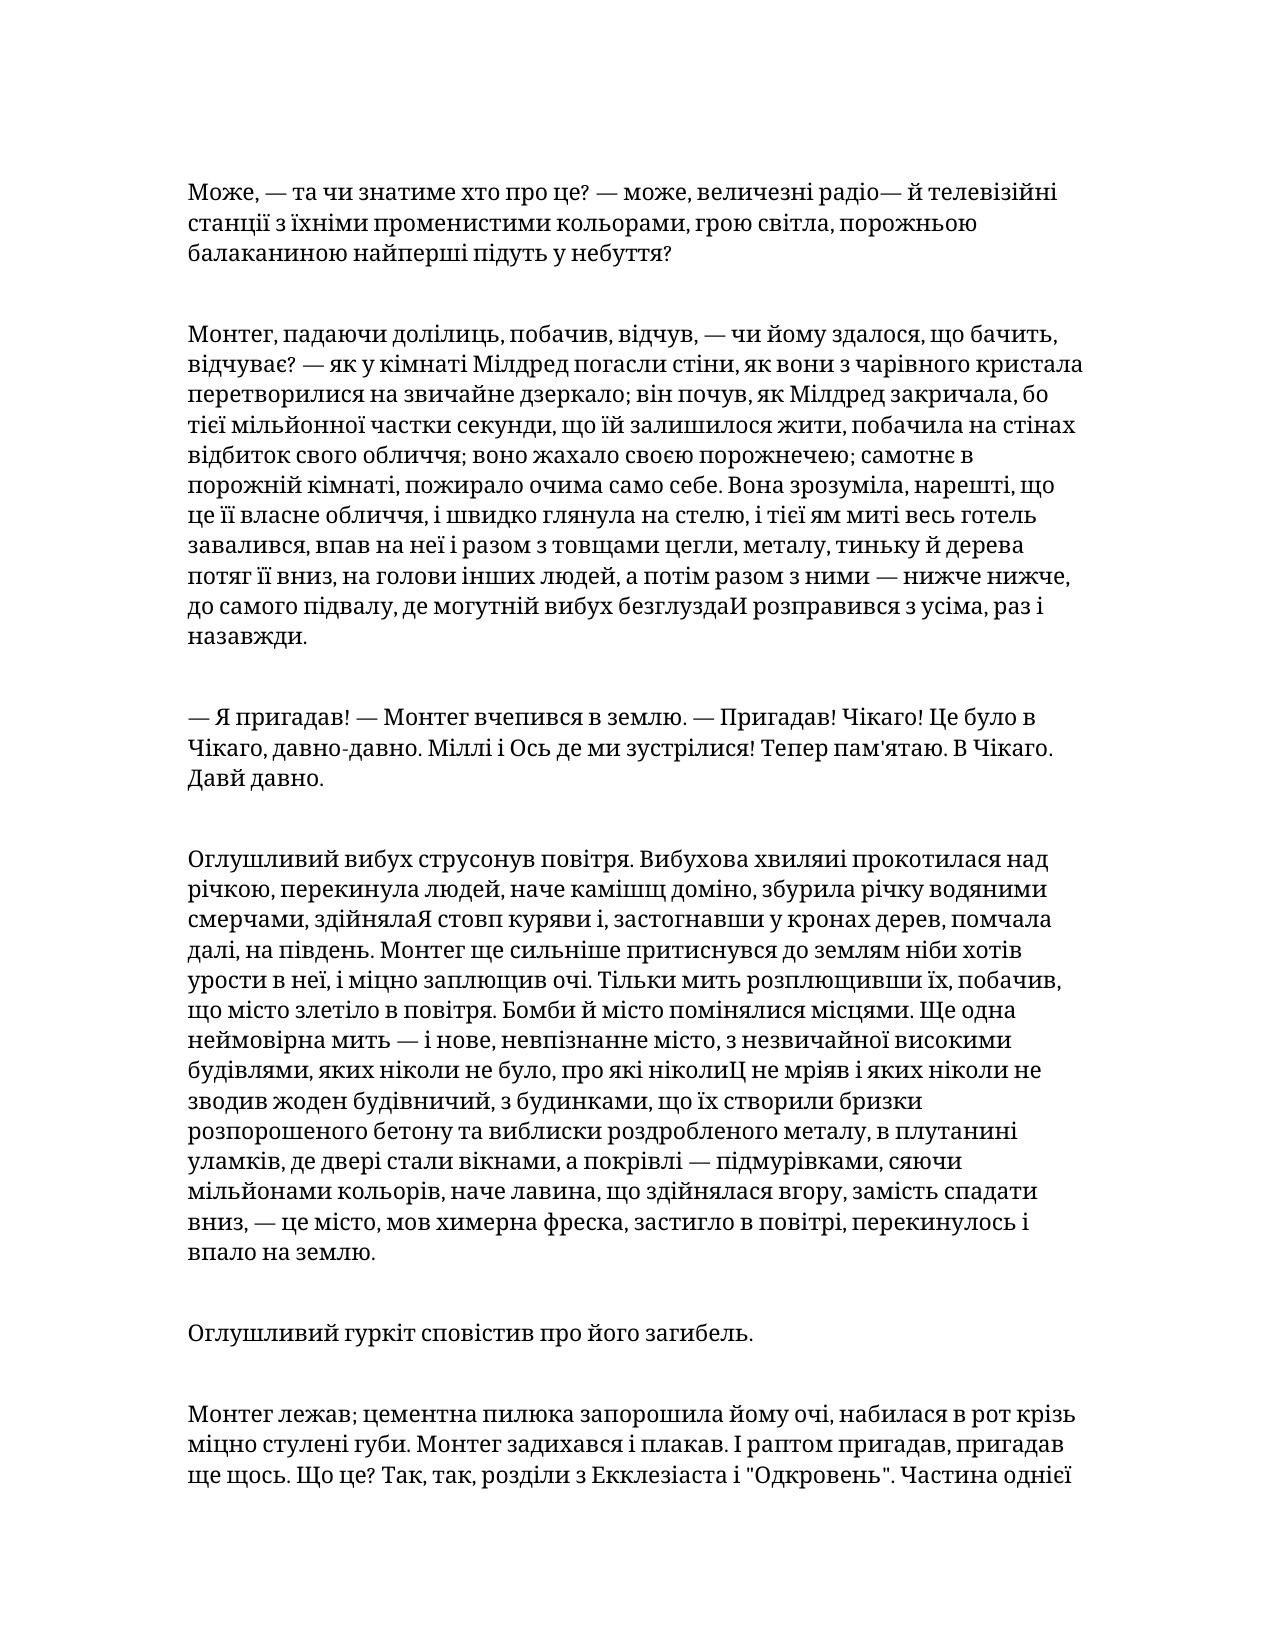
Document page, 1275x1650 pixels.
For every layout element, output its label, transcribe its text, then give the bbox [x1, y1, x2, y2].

text Оглушливий вибух струсонув повітря. Вибухова хвиляиі прокотилася над річкою, перекинула людей, наче камішщ доміно, збурила річку водяними смерчами, здійнялаЯ стовп куряви і, застогнавши у кронах дерев, помчала далі, на південь. Монтег ще сильніше притиснувся до землям ніби хотів урости в неї, і міцно заплющив очі. Тільки мить розплющивши їх, побачив, що місто злетіло в повітря. Бомби й місто помінялися місцями. Ще одна неймовірна мить — і нове, невпізнанне місто, з незвичайної високими будівлями, яких ніколи не було, про які ніколиЦ не мріяв і яких ніколи не зводив жоден будівничий, з будинками, що їх створили бризки розпорошеного бетону та виблиски роздробленого металу, в плутанині уламків, де двері стали вікнами, а покрівлі — підмурівками, сяючи мільйонами кольорів, наче лавина, що здійнялася вгору, замість спадати вниз, — це місто, мов химерна фреска, застигло в повітрі, перекинулось і впало на землю. [187, 817, 1087, 1266]
text — Я пригадав! — Монтег вчепився в землю. — Пригадав! Чікаго! Це було в Чікаго, давно-давно. Міллі і Ось де ми зустрілися! Тепер пам'ятаю. В Чікаго. Давй давно. [187, 675, 1087, 792]
text Може, — та чи знатиме хто про це? — може, величезні радіо— й телевізійні станції з їхніми променистими кольорами, грою світла, порожньою балаканиною найперші підуть у небуття? [187, 150, 1087, 267]
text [187, 1372, 1087, 1489]
text Монтег, падаючи долілиць, побачив, відчув, — чи йому здалося, що бачить, відчуває? — як у кімнаті Мілдред погасли стіни, як вони з чарівного кристала перетворилися на звичайне дзеркало; він почув, як Мілдред закричала, бо тієї мільйонної частки секунди, що їй залишилося жити, побачила на стінах відбиток свого обличчя; воно жахало своєю порожнечею; самотнє в порожній кімнаті, пожирало очима само себе. Вона зрозуміла, нарешті, що це її власне обличчя, і швидко глянула на стелю, і тієї ям миті весь готель завалився, впав на неї і разом з товщами цегли, металу, тиньку й дерева потяг її вниз, на голови інших людей, а потім разом з ними — нижче нижче, до самого підвалу, де могутній вибух безглуздаИ розправився з усіма, раз і назавжди. [187, 292, 1087, 650]
text Оглушливий гуркіт сповістив про його загибель. [187, 1291, 1087, 1347]
